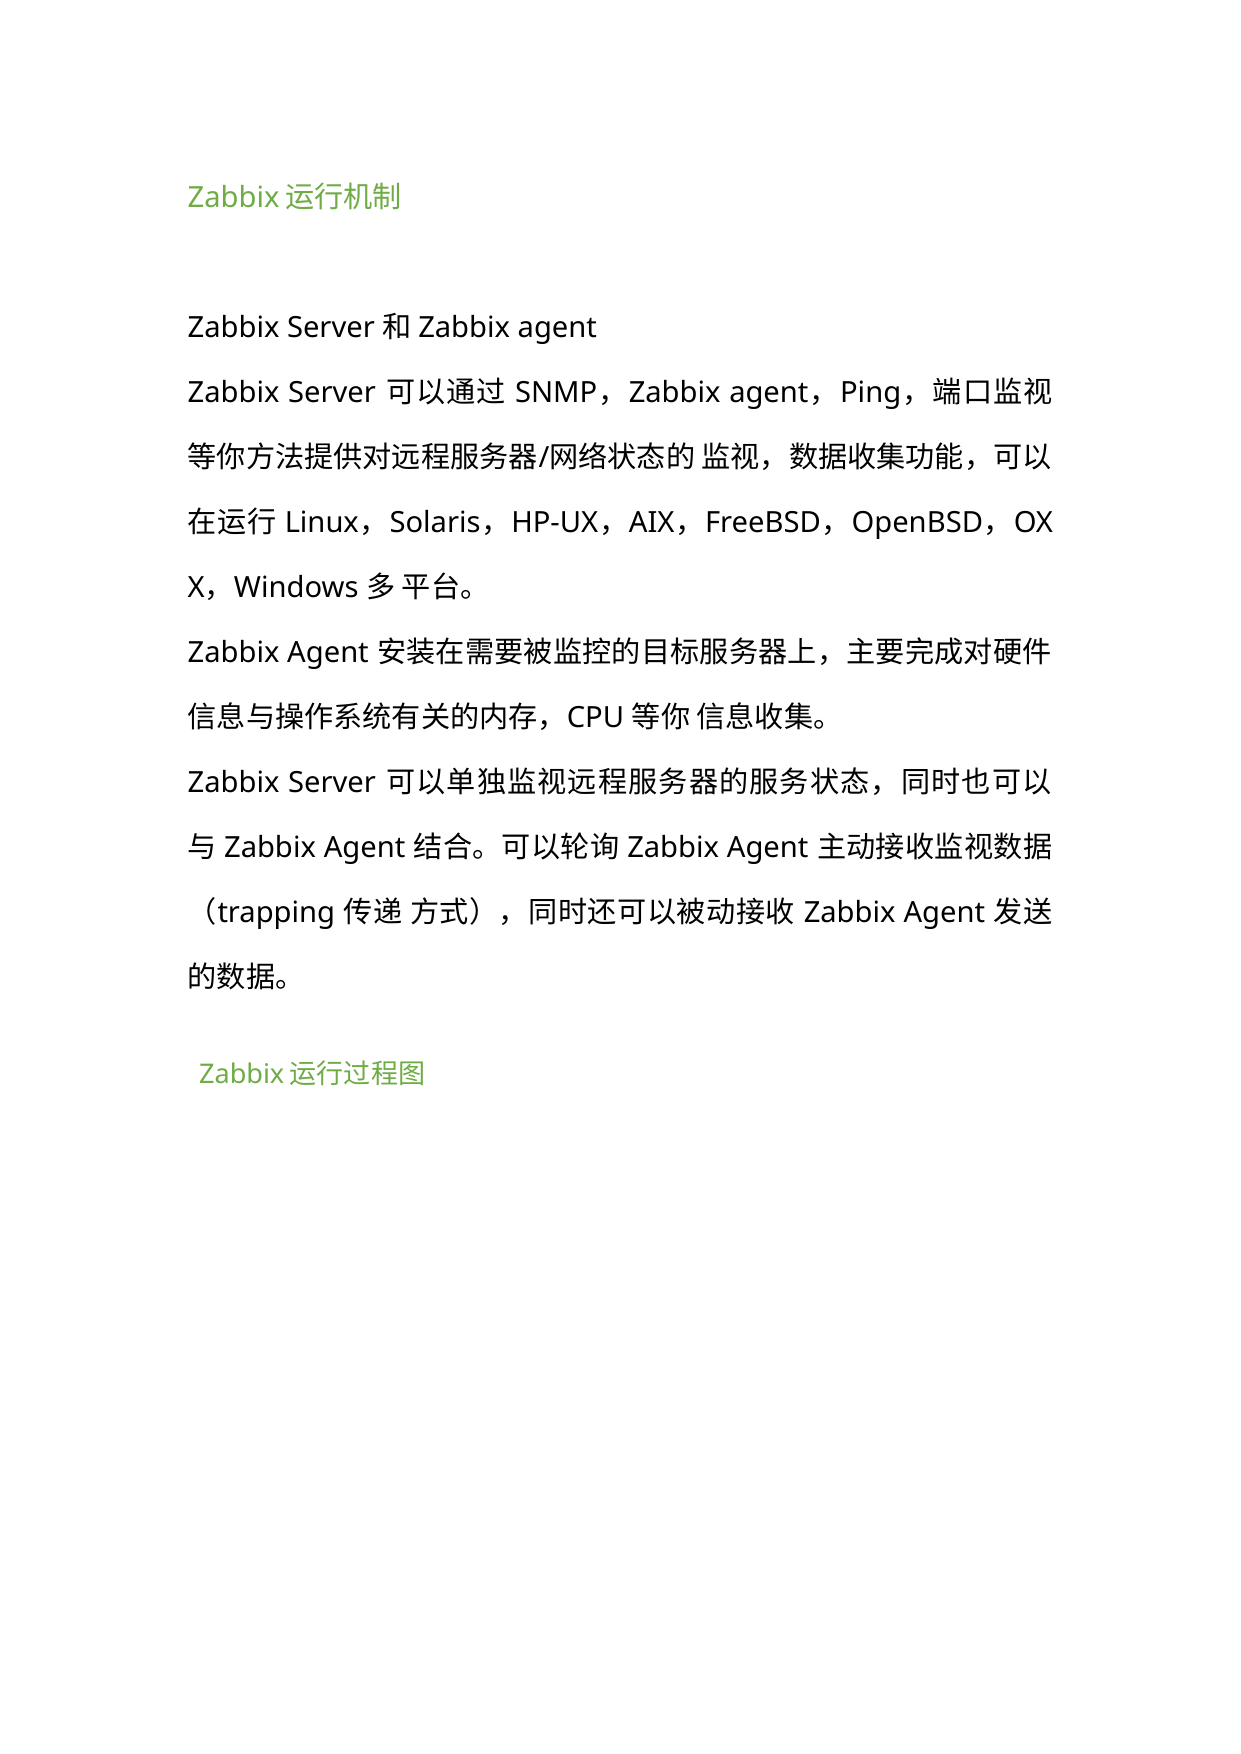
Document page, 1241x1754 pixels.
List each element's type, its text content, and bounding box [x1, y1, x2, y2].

text Zabbix Server 可以通过 SNMP，Zabbix agent，Ping，端口监视等你方法提供对远程服务器/网络状态的 监视，数据收集功能，可以在运行 Linux，Solaris，HP-UX，AIX，FreeBSD，OpenBSD，OX X，Windows 多 平台。 [187, 357, 1053, 617]
text Zabbix Agent 安装在需要被监控的目标服务器上，主要完成对硬件信息与操作系统有关的内存，CPU 等你 信息收集。 [187, 617, 1053, 747]
text Zabbix Server 和 Zabbix agent [187, 292, 1053, 357]
subtitle Zabbix运行过程图 [199, 1039, 1053, 1104]
text Zabbix Server 可以单独监视远程服务器的服务状态，同时也可以与 Zabbix Agent 结合。可以轮询 Zabbix Agent 主动接收监视数据（trapping 传递 方式），同时还可以被动接收 Zabbix Agent 发送的数据。 [187, 747, 1053, 1007]
subtitle Zabbix运行机制 [187, 162, 1053, 227]
